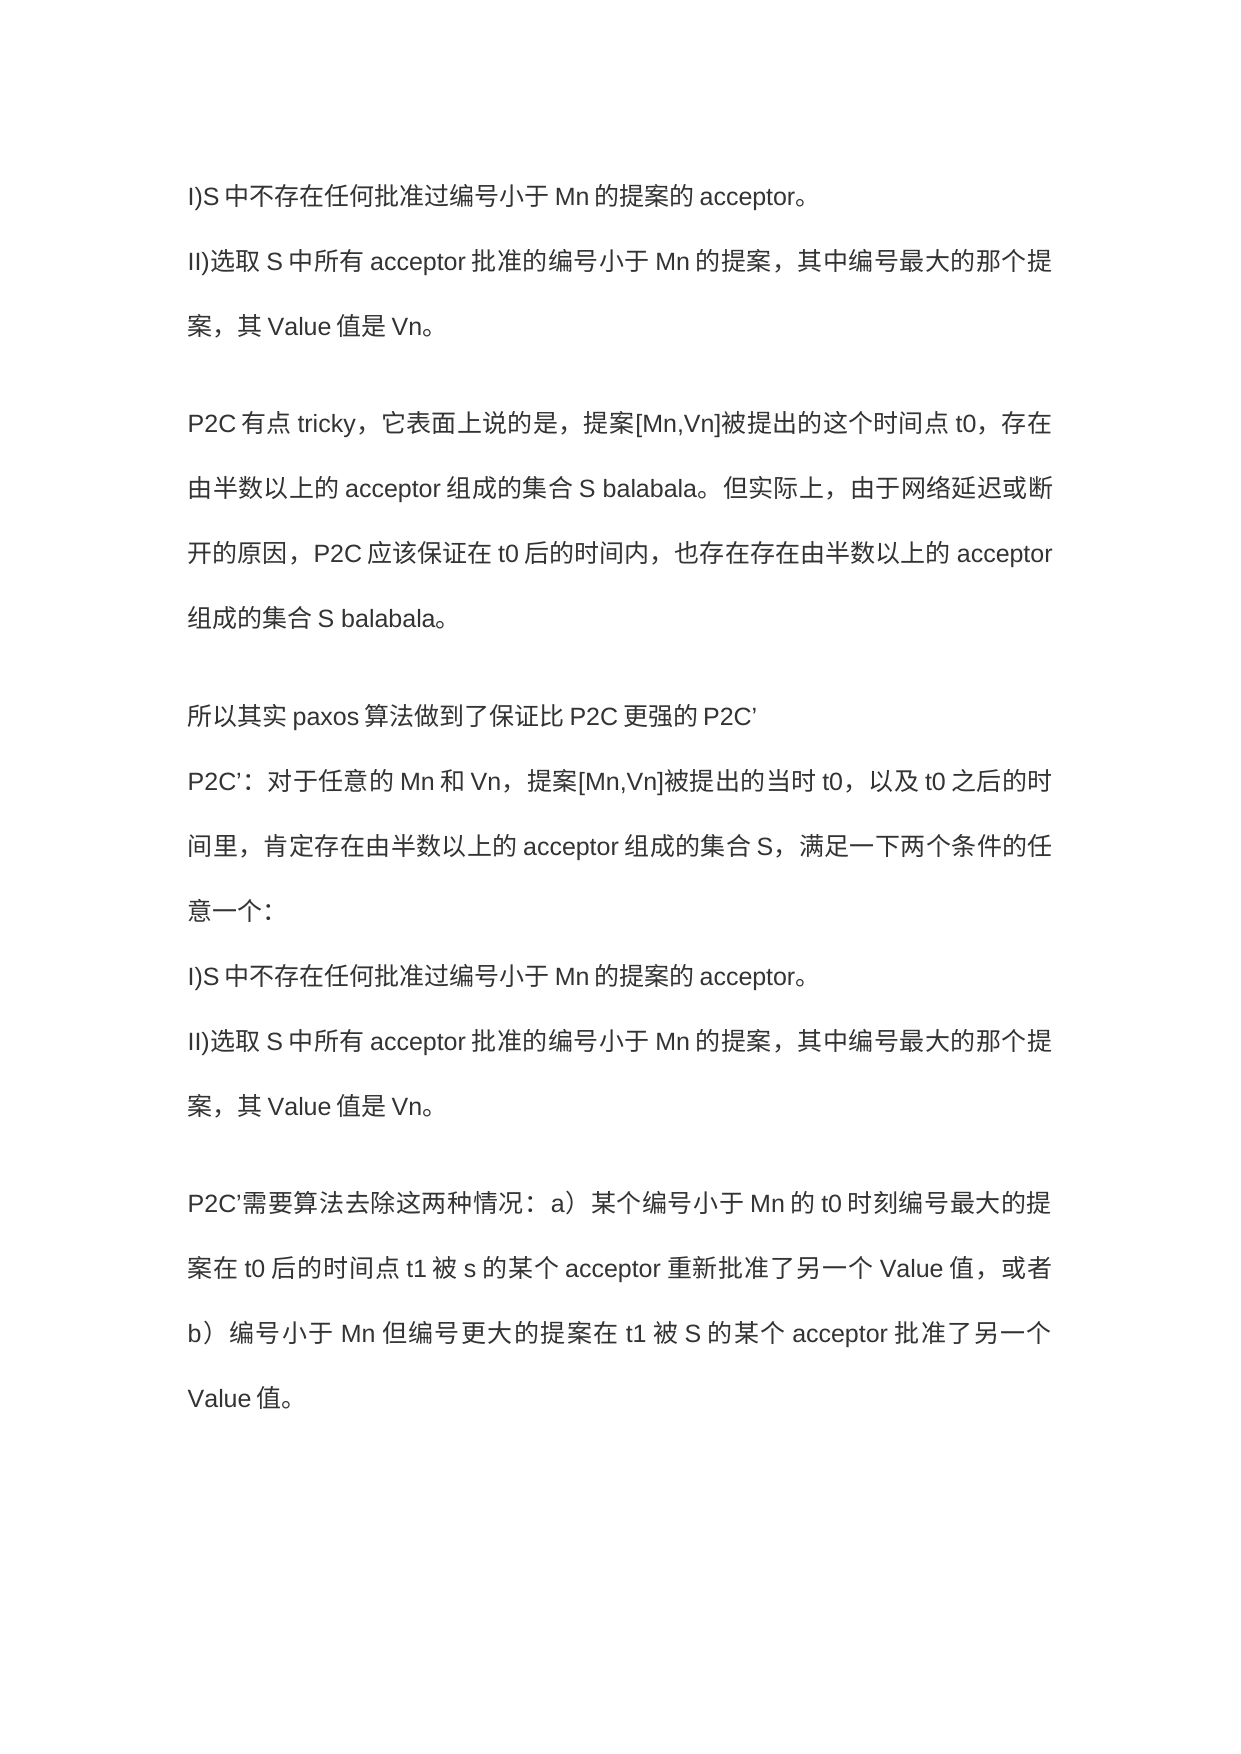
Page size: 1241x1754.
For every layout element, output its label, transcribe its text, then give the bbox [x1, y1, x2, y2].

text II)选取S中所有acceptor批准的编号小于Mn的提案，其中编号最大的那个提案，其Value值是Vn。 [187, 227, 1053, 357]
text 所以其实paxos算法做到了保证比P2C更强的P2C’ [187, 682, 1053, 747]
text I)S中不存在任何批准过编号小于Mn的提案的acceptor。 [187, 942, 1053, 1007]
text II)选取S中所有acceptor批准的编号小于Mn的提案，其中编号最大的那个提案，其Value值是Vn。 [187, 1007, 1053, 1137]
text I)S中不存在任何批准过编号小于Mn的提案的acceptor。 [187, 162, 1053, 227]
text P2C有点tricky，它表面上说的是，提案[Mn,Vn]被提出的这个时间点t0，存在由半数以上的acceptor组成的集合S balabala。但实际上，由于网络延迟或断开的原因，P2C应该保证在t0后的时间内，也存在存在由半数以上的acceptor组成的集合S balabala。 [187, 389, 1053, 649]
text P2C’需要算法去除这两种情况：a）某个编号小于Mn的t0时刻编号最大的提案在t0后的时间点t1被s的某个acceptor重新批准了另一个Value值，或者b）编号小于Mn但编号更大的提案在t1被S的某个acceptor批准了另一个Value值。 [187, 1169, 1053, 1429]
text P2C’：对于任意的Mn和Vn，提案[Mn,Vn]被提出的当时t0，以及t0之后的时间里，肯定存在由半数以上的acceptor组成的集合S，满足一下两个条件的任意一个： [187, 747, 1053, 942]
